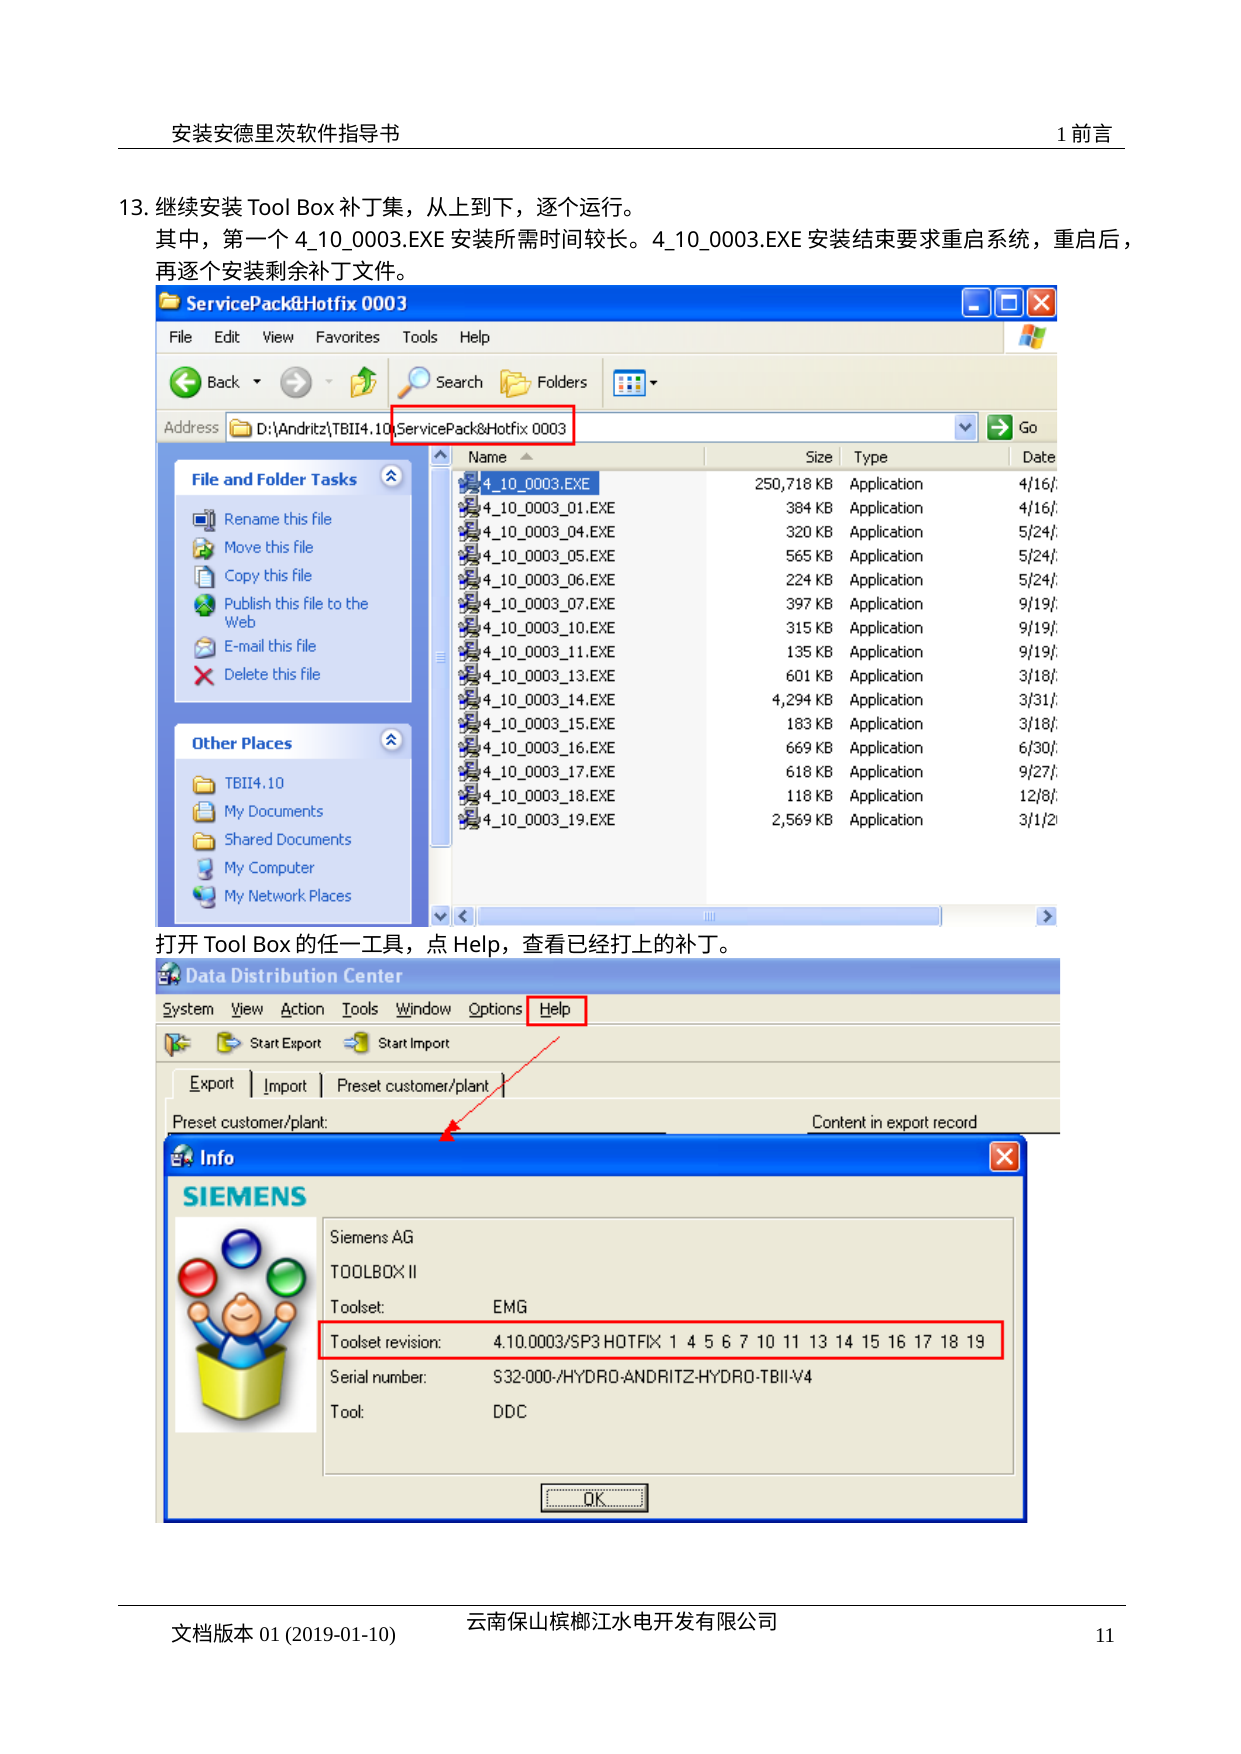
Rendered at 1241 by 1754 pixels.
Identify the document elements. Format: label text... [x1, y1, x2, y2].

picture [155, 958, 1061, 1523]
list 继续安装Tool Box补丁集，从上到下，逐个运行。 [118, 190, 1122, 222]
picture [155, 285, 1058, 927]
list 其中，第一个4_10_0003.EXE安装所需时间较长。4_10_0003.EXE安装结束要求重启系统，重启后，再逐个安装剩余补丁文件。 [156, 222, 1122, 286]
list 打开Tool Box的任一工具，点Help，查看已经打上的补丁。 [156, 927, 1122, 958]
